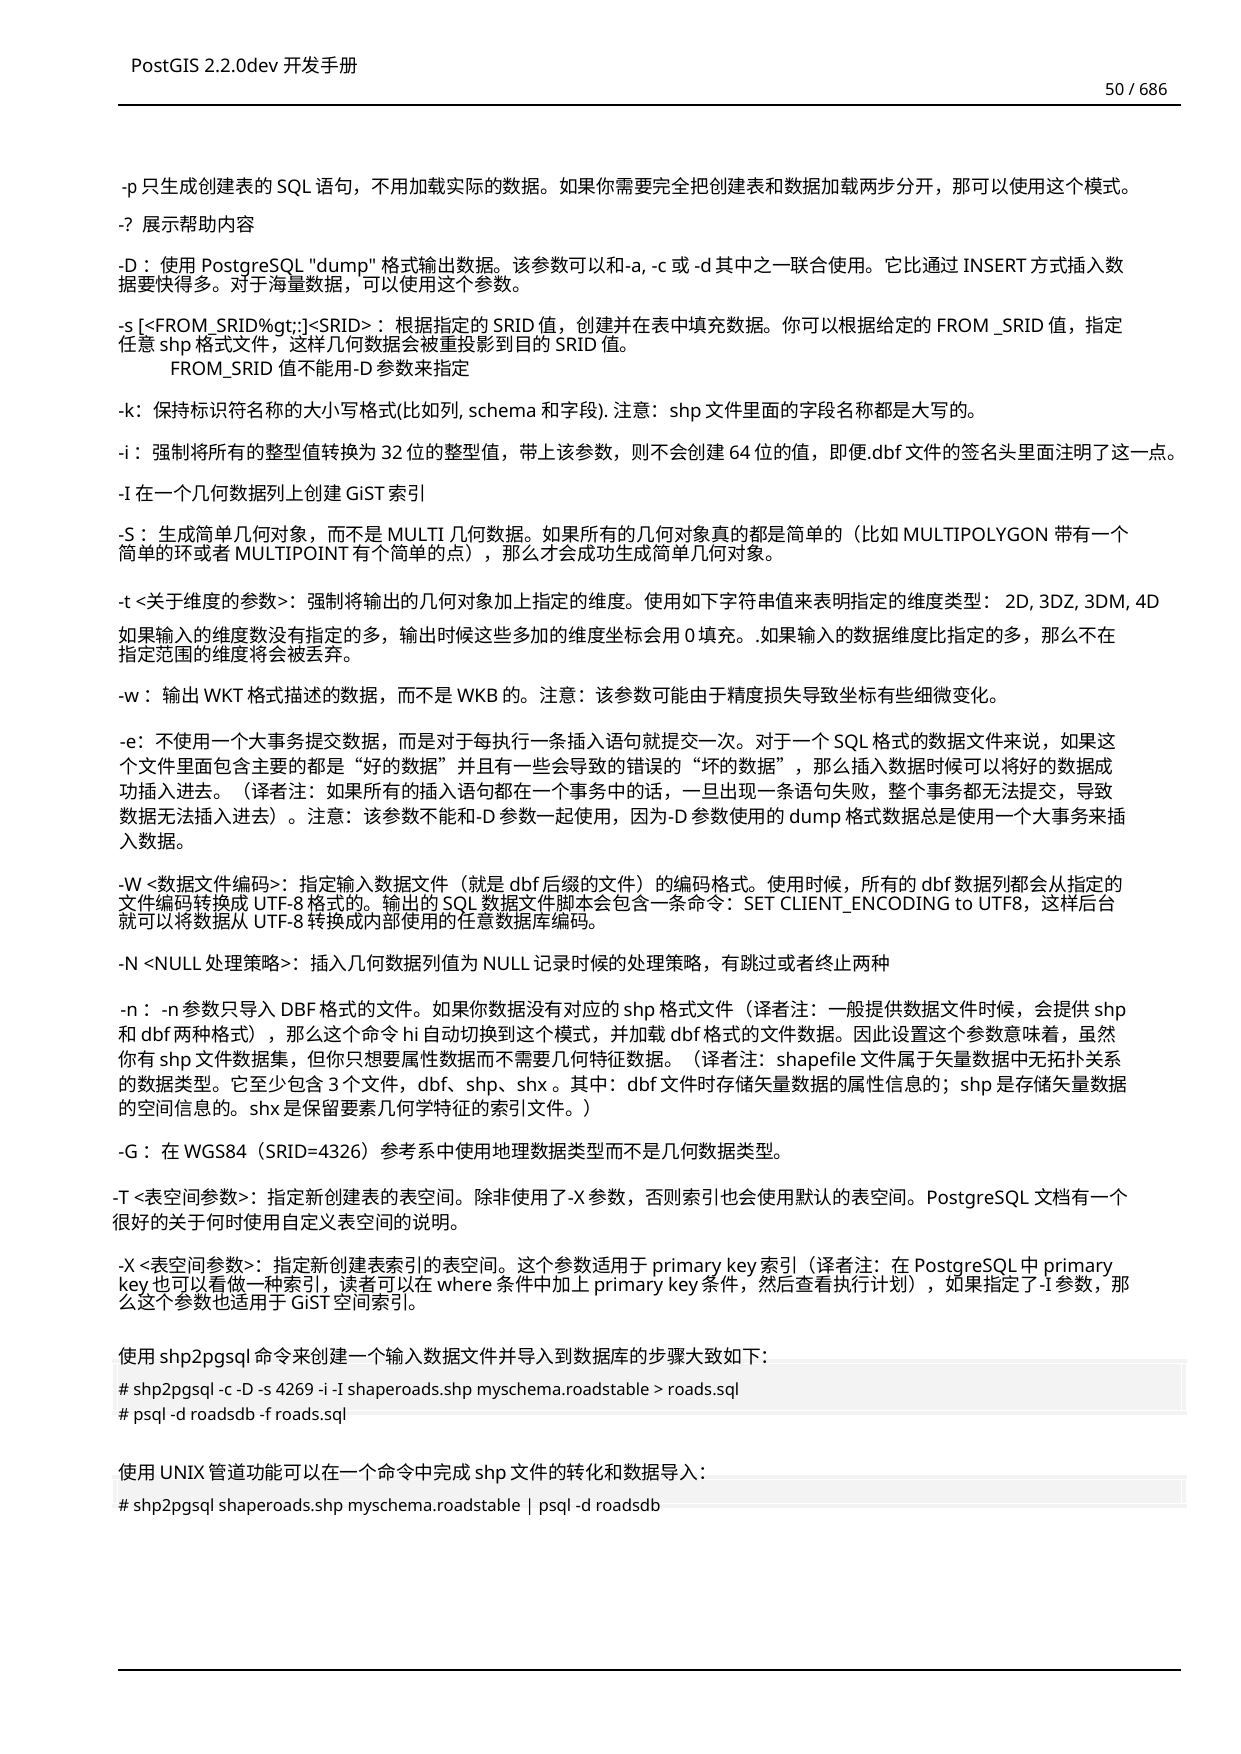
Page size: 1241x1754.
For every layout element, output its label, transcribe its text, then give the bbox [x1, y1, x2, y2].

text # shp2pgsql shaperoads.shp myschema.roadstable | psql -d roadsdb [118, 1483, 1240, 1518]
text -S ：生成简单几何对象，而不是MULTI 几何数据。如果所有的几何对象真的都是简单的（比如MULTIPOLYGON 带有一个简单的环或者MULTIPOINT有个简单的点），那么才会成功生成简单几何对象。 [118, 527, 1131, 564]
text -T <表空间参数>：指定新创建表的表空间。除非使用了-X参数，否则索引也会使用默认的表空间。PostgreSQL 文档有一个很好的关于何时使用自定义表空间的说明。 [112, 1185, 1131, 1234]
text 如果输入的维度数没有指定的多，输出时候这些多加的维度坐标会用0填充。.如果输入的数据维度比指定的多，那么不在指定范围的维度将会被丢弃。 [118, 628, 1131, 665]
text -D ：使用PostgreSQL "dump" 格式输出数据。该参数可以和-a, -c 或 -d其中之一联合使用。它比通过INSERT方式插入数据要快得多。对于海量数据，可以使用这个参数。 [118, 258, 1131, 295]
text 50 / 686 [1105, 76, 1240, 101]
text -t <关于维度的参数>：强制将输出的几何对象加上指定的维度。使用如下字符串值来表明指定的维度类型： 2D, 3DZ, 3DM, 4D [118, 587, 1240, 614]
text -W <数据文件编码>：指定输入数据文件（就是dbf后缀的文件）的编码格式。使用时候，所有的dbf数据列都会从指定的文件编码转换成UTF-8格式的。输出的SQL数据文件脚本会包含一条命令：SET CLIENT_ENCODING to UTF8，这样后台就可以将数据从UTF-8转换成内部使用的任意数据库编码。 [118, 876, 1131, 932]
text -n ：-n参数只导入DBF格式的文件。如果你数据没有对应的shp格式文件（译者注：一般提供数据文件时候，会提供shp和dbf两种格式），那么这个命令hi自动切换到这个模式，并加载dbf格式的文件数据。因此设置这个参数意味着，虽然你有shp文件数据集，但你只想要属性数据而不需要几何特征数据。（译者注：shapefile文件属于矢量数据中无拓扑关系的数据类型。它至少包含3个文件，dbf、shp、shx 。其中：dbf文件时存储矢量数据的属性信息的；shp是存储矢量数据的空间信息的。shx是保留要素几何学特征的索引文件。） [118, 996, 1131, 1121]
text 使用shp2pgsql命令来创建一个输入数据文件并导入到数据库的步骤大致如下： [118, 1349, 1240, 1367]
text -i ：强制将所有的整型值转换为32位的整型值，带上该参数，则不会创建64位的值，即便.dbf文件的签名头里面注明了这一点。 [118, 444, 1240, 463]
text -X <表空间参数>：指定新创建表索引的表空间。这个参数适用于primary key索引（译者注：在PostgreSQL中primary key也可以看做一种索引，读者可以在where条件中加上primary key条件，然后查看执行计划），如果指定了-I参数，那么这个参数也适用于GiST空间索引。 [118, 1257, 1131, 1313]
text -w ：输出WKT格式描述的数据，而不是WKB的。注意：该参数可能由于精度损失导致坐标有些细微变化。 [118, 688, 1240, 706]
text -e：不使用一个大事务提交数据，而是对于每执行一条插入语句就提交一次。对于一个SQL格式的数据文件来说，如果这个文件里面包含主要的都是“好的数据”并且有一些会导致的错误的“坏的数据”，那么插入数据时候可以将好的数据成功插入进去。（译者注：如果所有的插入语句都在一个事务中的话，一旦出现一条语句失败，整个事务都无法提交，导致数据无法插入进去）。注意：该参数不能和-D参数一起使用，因为-D参数使用的dump格式数据总是使用一个大事务来插入数据。 [119, 729, 1131, 853]
text -? 展示帮助内容 [118, 216, 1240, 235]
text # shp2pgsql -c -D -s 4269 -i -I shaperoads.shp myschema.roadstable > roads.sql [118, 1367, 1240, 1402]
text -G ：在WGS84（SRID=4326）参考系中使用地理数据类型而不是几何数据类型。 [118, 1143, 1240, 1162]
text 使用UNIX管道功能可以在一个命令中完成shp文件的转化和数据导入： [118, 1465, 1240, 1483]
text FROM_SRID 值不能用-D参数来指定 [170, 355, 1240, 380]
text -N <NULL处理策略>：插入几何数据列值为NULL记录时候的处理策略，有跳过或者终止两种 [118, 955, 1240, 974]
text -k：保持标识符名称的大小写格式(比如列, schema 和字段). 注意：shp文件里面的字段名称都是大写的。 [118, 403, 1240, 421]
text # psql -d roadsdb -f roads.sql [118, 1402, 1240, 1425]
text -p 只生成创建表的SQL语句，不用加载实际的数据。如果你需要完全把创建表和数据加载两步分开，那可以使用这个模式。 [0, 179, 1240, 197]
text -s [<FROM_SRID%gt;:]<SRID> ：根据指定的SRID值，创建并在表中填充数据。你可以根据给定的FROM _SRID值，指定任意shp格式文件，这样几何数据会被重投影到目的SRID值。 [118, 318, 1131, 355]
text -I 在一个几何数据列上创建GiST索引 [118, 485, 1240, 504]
text PostGIS 2.2.0dev 开发手册 [131, 58, 1240, 76]
